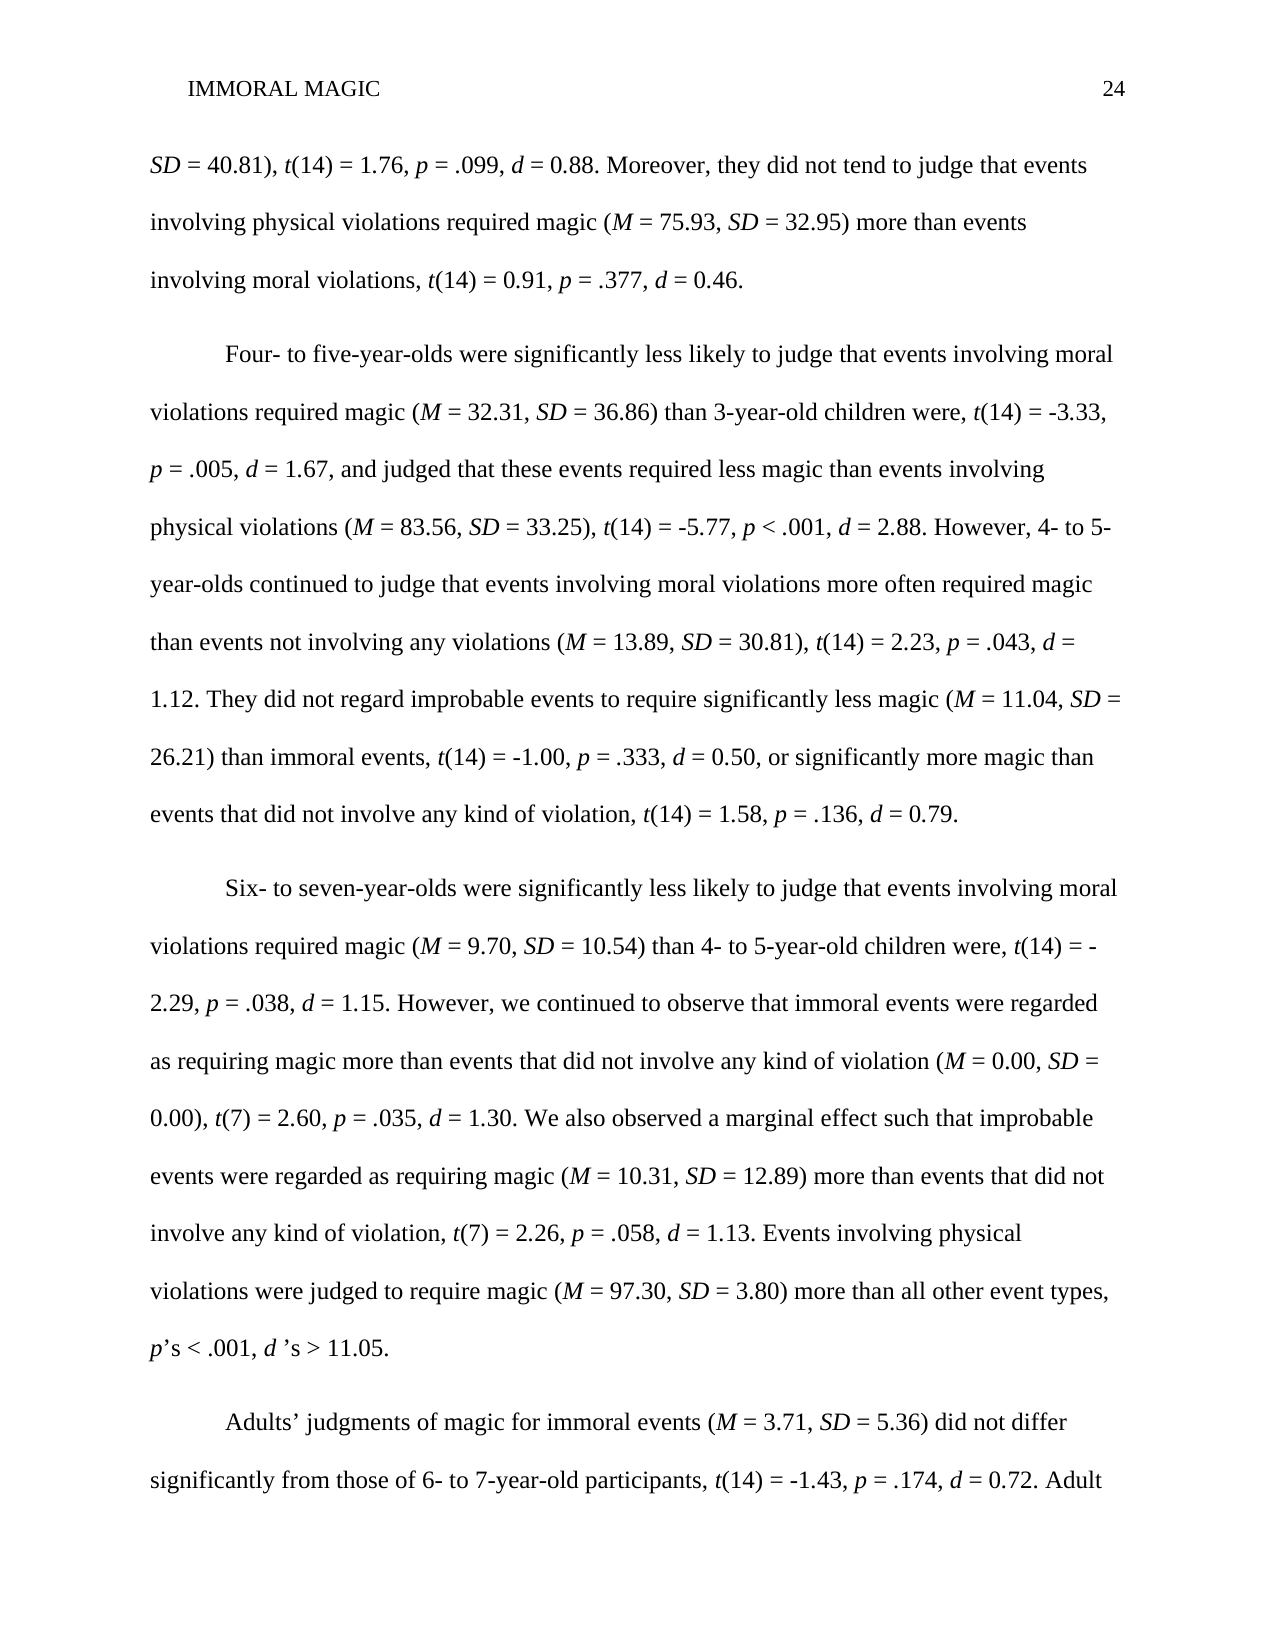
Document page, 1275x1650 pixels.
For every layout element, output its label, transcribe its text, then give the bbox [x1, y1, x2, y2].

text Six- to seven-year-olds were significantly less likely to judge that events involving moral violations required magic (M = 9.70, SD = 10.54) than 4- to 5-year-old children were, t(14) = -2.29, p = .038, d = 1.15. However, we continued to observe that immoral events were regarded as requiring magic more than events that did not involve any kind of violation (M = 0.00, SD = 0.00), t(7) = 2.60, p = .035, d = 1.30. We also observed a marginal effect such that improbable events were regarded as requiring magic (M = 10.31, SD = 12.89) more than events that did not involve any kind of violation, t(7) = 2.26, p = .058, d = 1.13. Events involving physical violations were judged to require magic (M = 97.30, SD = 3.80) more than all other event types, p’s < .001, d ’s > 11.05. [150, 873, 1125, 1362]
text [150, 1407, 1125, 1494]
text Four- to five-year-olds were significantly less likely to judge that events involving moral violations required magic (M = 32.31, SD = 36.86) than 3-year-old children were, t(14) = -3.33, p = .005, d = 1.67, and judged that these events required less magic than events involving physical violations (M = 83.56, SD = 33.25), t(14) = -5.77, p < .001, d = 2.88. However, 4- to 5-year-olds continued to judge that events involving moral violations more often required magic than events not involving any violations (M = 13.89, SD = 30.81), t(14) = 2.23, p = .043, d = 1.12. They did not regard improbable events to require significantly less magic (M = 11.04, SD = 26.21) than immoral events, t(14) = -1.00, p = .333, d = 0.50, or significantly more magic than events that did not involve any kind of violation, t(14) = 1.58, p = .136, d = 0.79. [150, 339, 1125, 828]
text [150, 150, 1125, 294]
